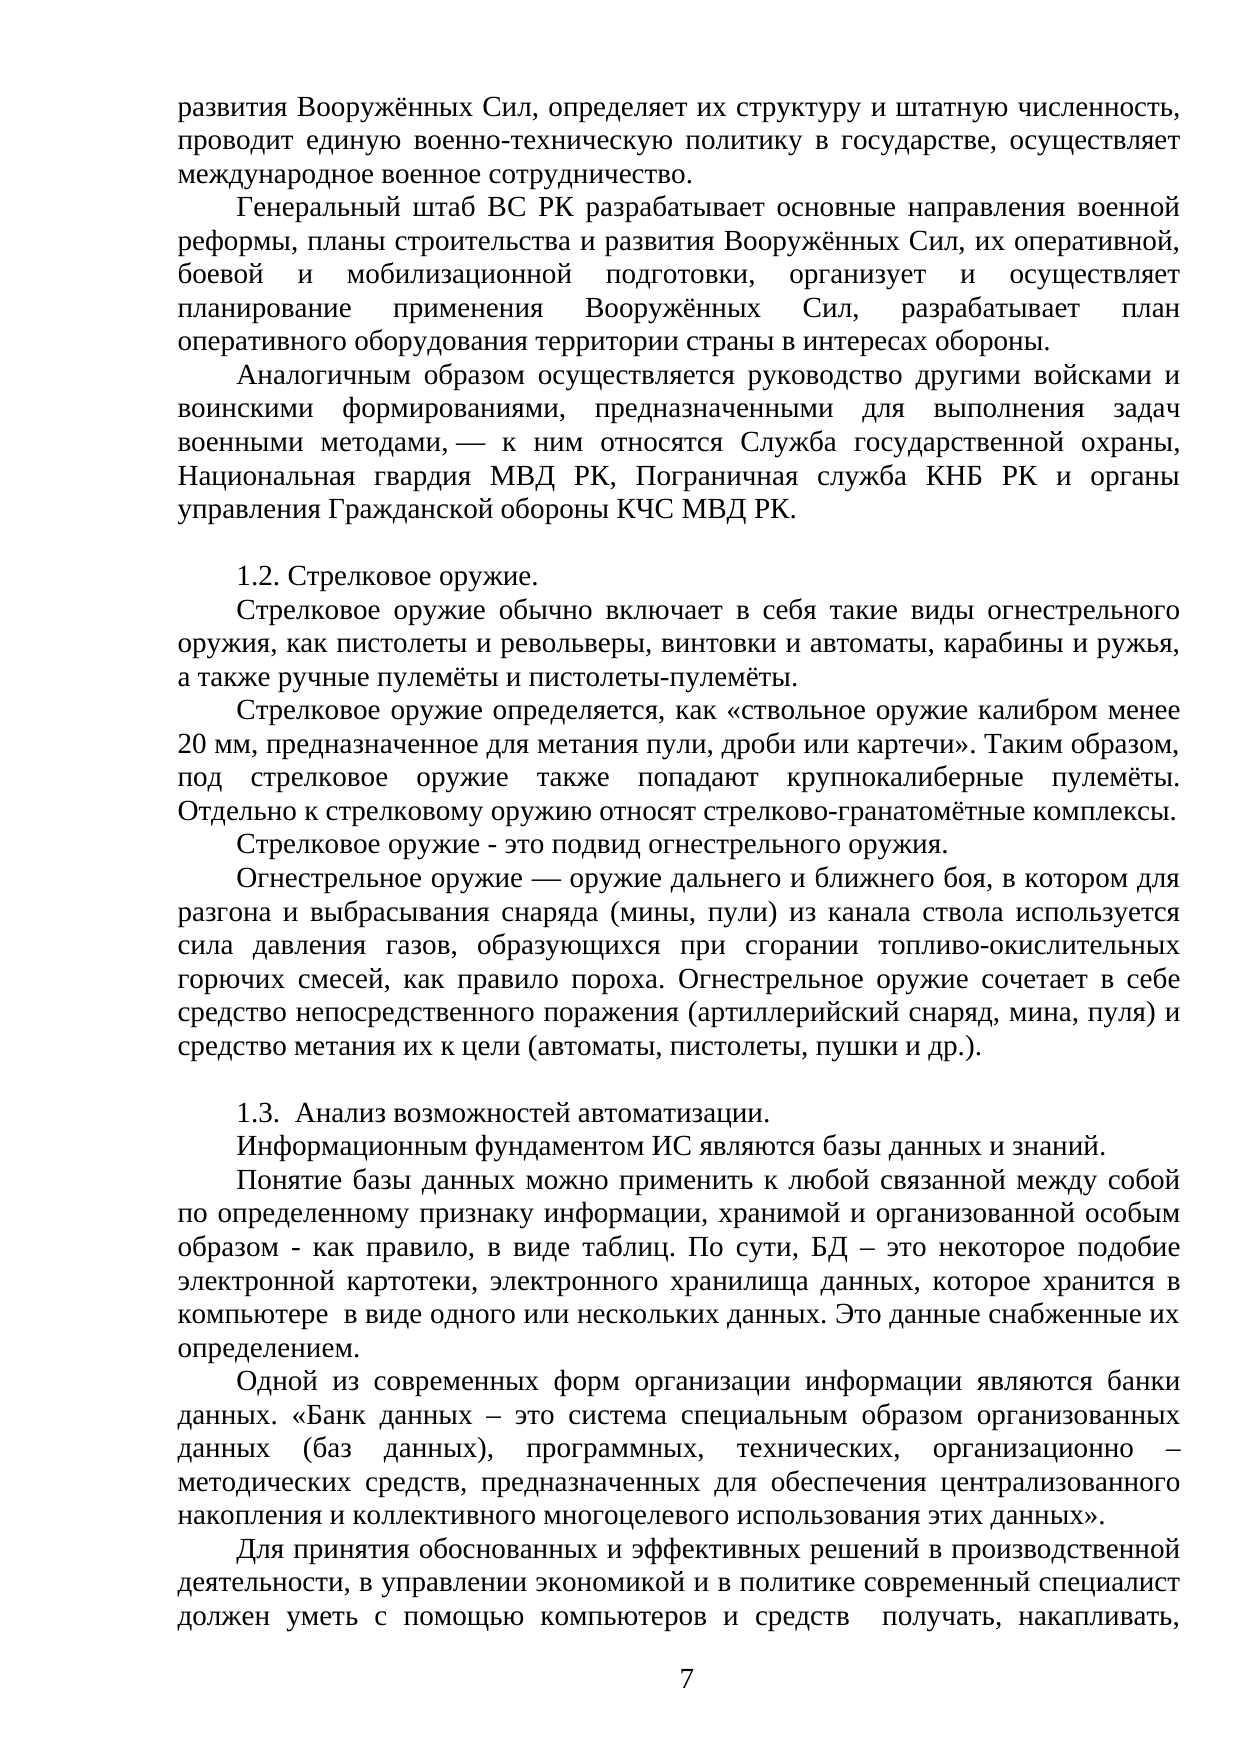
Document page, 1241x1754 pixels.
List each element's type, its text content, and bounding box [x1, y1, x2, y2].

text Генеральный штаб ВС РК разрабатывает основные направления военной реформы, планы строительства и развития Вооружённых Сил, их оперативной, боевой и мобилизационной подготовки, организует и осуществляет планирование применения Вооружённых Сил, разрабатывает план оперативного оборудования территории страны в интересах обороны. [177, 189, 1181, 357]
subtitle 1.3. Анализ возможностей автоматизации. [177, 1095, 1181, 1128]
subtitle 1.2. Стрелковое оружие. [177, 558, 1181, 592]
text Информационным фундаментом ИС являются базы данных и знаний. [177, 1128, 1181, 1162]
text Понятие базы данных можно применить к любой связанной между собой по определенному признаку информации, хранимой и организованной особым образом - как правило, в виде таблиц. По сути, БД – это некоторое подобие электронной картотеки, электронного хранилища данных, которое хранится в компьютере в виде одного или нескольких данных. Это данные снабженные их определением. [177, 1162, 1181, 1363]
text Огнестрельное оружие — оружие дальнего и ближнего боя, в котором для разгона и выбрасывания снаряда (мины, пули) из канала ствола используется сила давления газов, образующихся при сгорании топливо-окислительных горючих смесей, как правило пороха. Огнестрельное оружие сочетает в себе средство непосредственного поражения (артиллерийский снаряд, мина, пуля) и средство метания их к цели (автоматы, пистолеты, пушки и др.). [177, 860, 1181, 1061]
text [177, 1531, 1181, 1632]
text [177, 89, 1181, 189]
text Стрелковое оружие обычно включает в себя такие виды огнестрельного оружия, как пистолеты и револьверы, винтовки и автоматы, карабины и ружья, а также ручные пулемёты и пистолеты-пулемёты. [177, 592, 1181, 692]
text Аналогичным образом осуществляется руководство другими войсками и воинскими формированиями, предназначенными для выполнения задач военными методами, — к ним относятся Служба государственной охраны, Национальная гвардия МВД РК, Пограничная служба КНБ РК и органы управления Гражданской обороны КЧС МВД РК. [177, 357, 1181, 525]
text Cтрелковое оружие определяется, как «ствольное оружие калибром менее 20 мм, предназначенное для метания пули, дроби или картечи». Таким образом, под стрелковое оружие также попадают крупнокалиберные пулемёты. Отдельно к стрелковому оружию относят стрелково-гранатомётные комплексы. [177, 692, 1181, 827]
text Одной из современных форм организации информации являются банки данных. «Банк данных – это система специальным образом организованных данных (баз данных), программных, технических, организационно – методических средств, предназначенных для обеспечения централизованного накопления и коллективного многоцелевого использования этих данных». [177, 1363, 1181, 1531]
text Cтрелковое оружие - это подвид огнестрельного оружия. [177, 827, 1181, 860]
